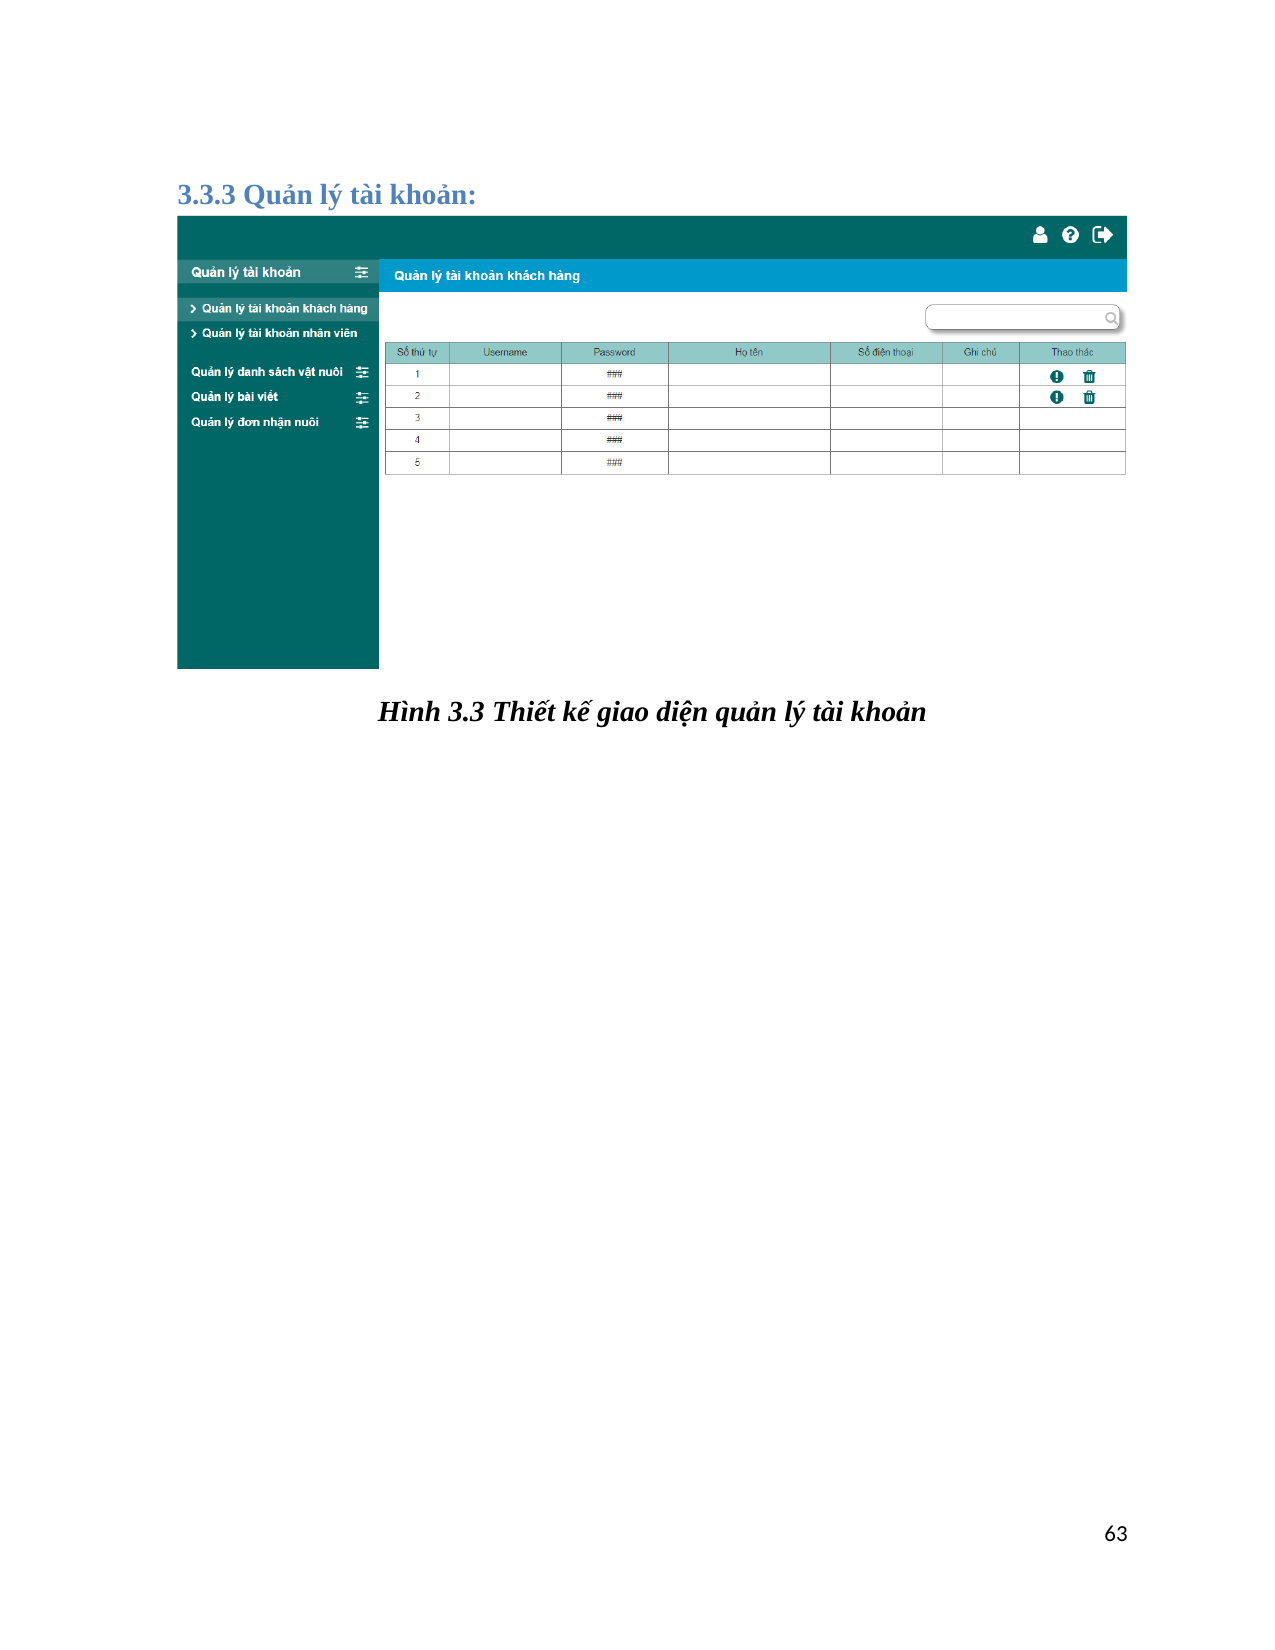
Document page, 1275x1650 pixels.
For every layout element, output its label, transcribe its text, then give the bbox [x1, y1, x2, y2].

text Hình 3.3 Thiết kế giao diện quản lý tài khoản [177, 694, 1127, 727]
picture [397, 272, 403, 279]
subtitle 3.3.3 Quản lý tài khoản: [177, 177, 1127, 211]
picture [177, 215, 1128, 669]
